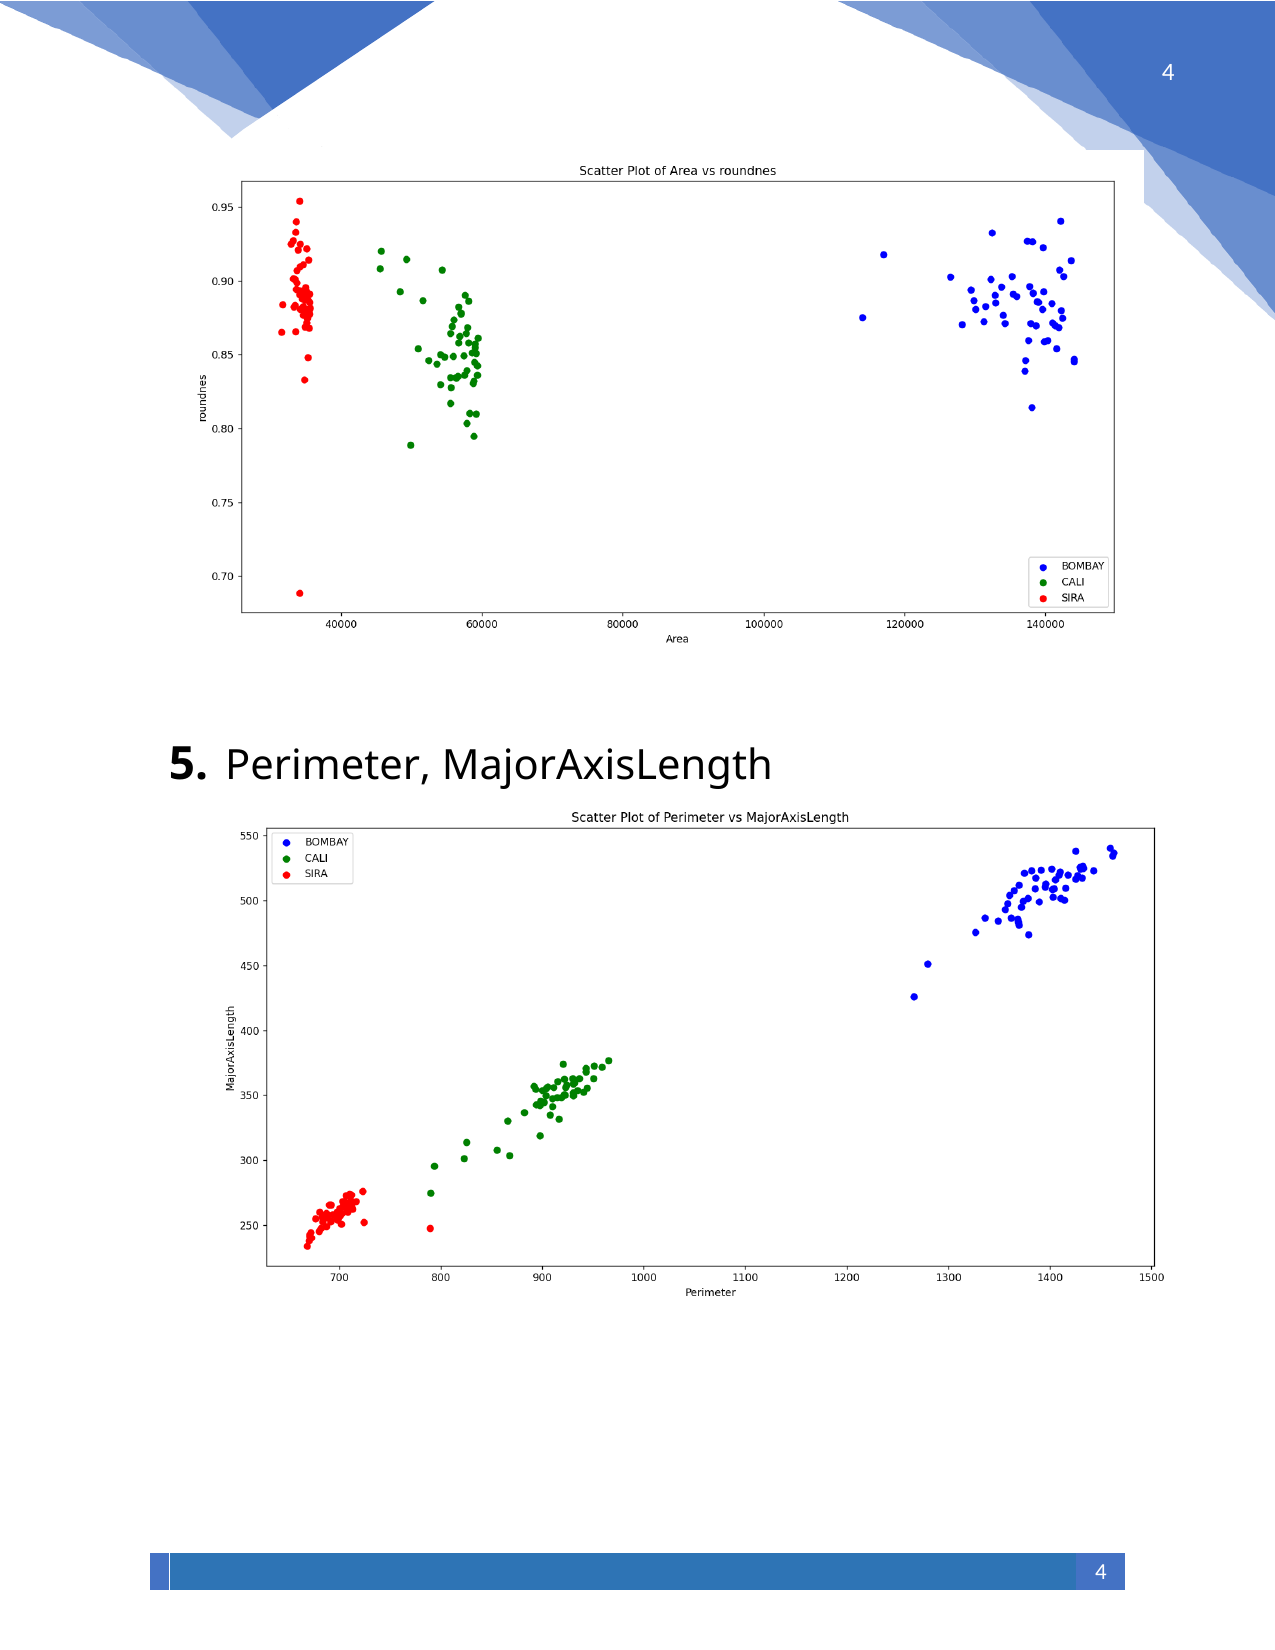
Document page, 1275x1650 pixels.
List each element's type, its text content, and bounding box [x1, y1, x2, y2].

picture [206, 794, 1182, 1309]
picture [0, 1, 1275, 651]
